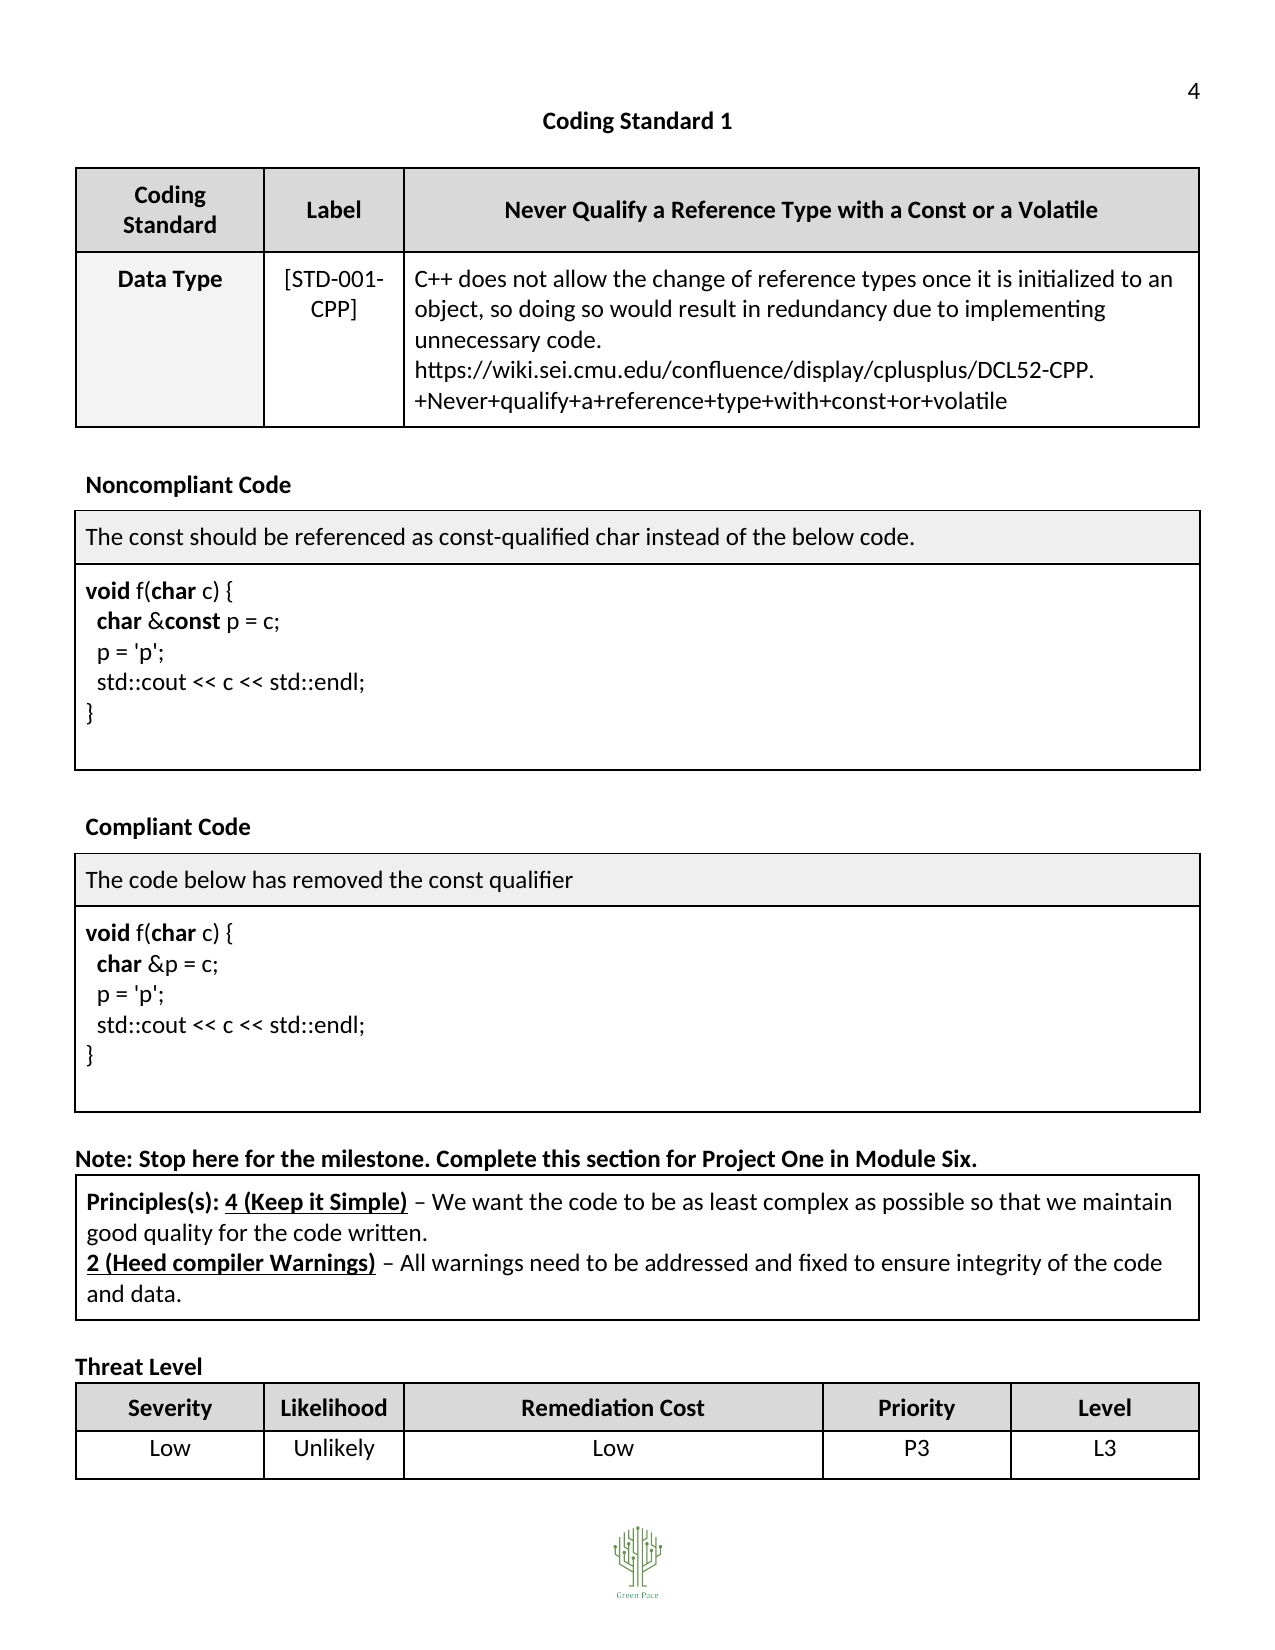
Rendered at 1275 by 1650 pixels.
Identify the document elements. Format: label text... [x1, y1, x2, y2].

table_header Compliant Code [75, 801, 1200, 852]
table_cell Unlikely [265, 1432, 403, 1478]
table_header Label [265, 169, 403, 251]
table_header Coding Standard [77, 169, 263, 251]
table_header Principles(s): 4 (Keep it Simple) – We want the code to be as least complex as possible so that we maintain good quality for the code written. 2 (Heed compiler Warnings) – All warnings need to be addressed and fixed to ensure integrity of the code and data. [77, 1176, 1198, 1319]
table_header Priority [824, 1384, 1010, 1430]
table_header Never Qualify a Reference Type with a Const or a Volatile [405, 169, 1198, 251]
table_cell Low [405, 1432, 822, 1478]
subtitle Coding Standard 1 [75, 106, 1200, 136]
table_cell Low [77, 1432, 263, 1478]
table_header Noncompliant Code [75, 459, 1200, 510]
text Note: Stop here for the milestone. Complete this section for Project One in Module Six. [75, 1143, 1200, 1174]
table_cell void f(char c) { char &const p = c; p = 'p'; std::cout << c << std::endl; } [76, 565, 1199, 768]
table_header Level [1012, 1384, 1198, 1430]
table_cell Data Type [77, 253, 263, 426]
table_cell L3 [1012, 1432, 1198, 1478]
table_header Remediation Cost [405, 1384, 822, 1430]
text Threat Level [75, 1352, 1200, 1382]
table_cell P3 [824, 1432, 1010, 1478]
table_cell The const should be referenced as const-qualified char instead of the below code. [76, 511, 1199, 562]
table_header Likelihood [265, 1384, 403, 1430]
table_header Severity [77, 1384, 263, 1430]
picture [605, 1521, 670, 1606]
table_cell [STD-001-CPP] [265, 253, 403, 426]
table_cell The code below has removed the const qualifier [76, 854, 1199, 905]
table_cell C++ does not allow the change of reference types once it is initialized to an object, so doing so would result in redundancy due to implementing unnecessary code. https://wiki.sei.cmu.edu/confluence/display/cplusplus/DCL52-CPP.+Never+qualify+a+reference+type+with+const+or+volatile [405, 253, 1198, 426]
table_cell void f(char c) { char &p = c; p = 'p'; std::cout << c << std::endl; } [76, 907, 1199, 1111]
